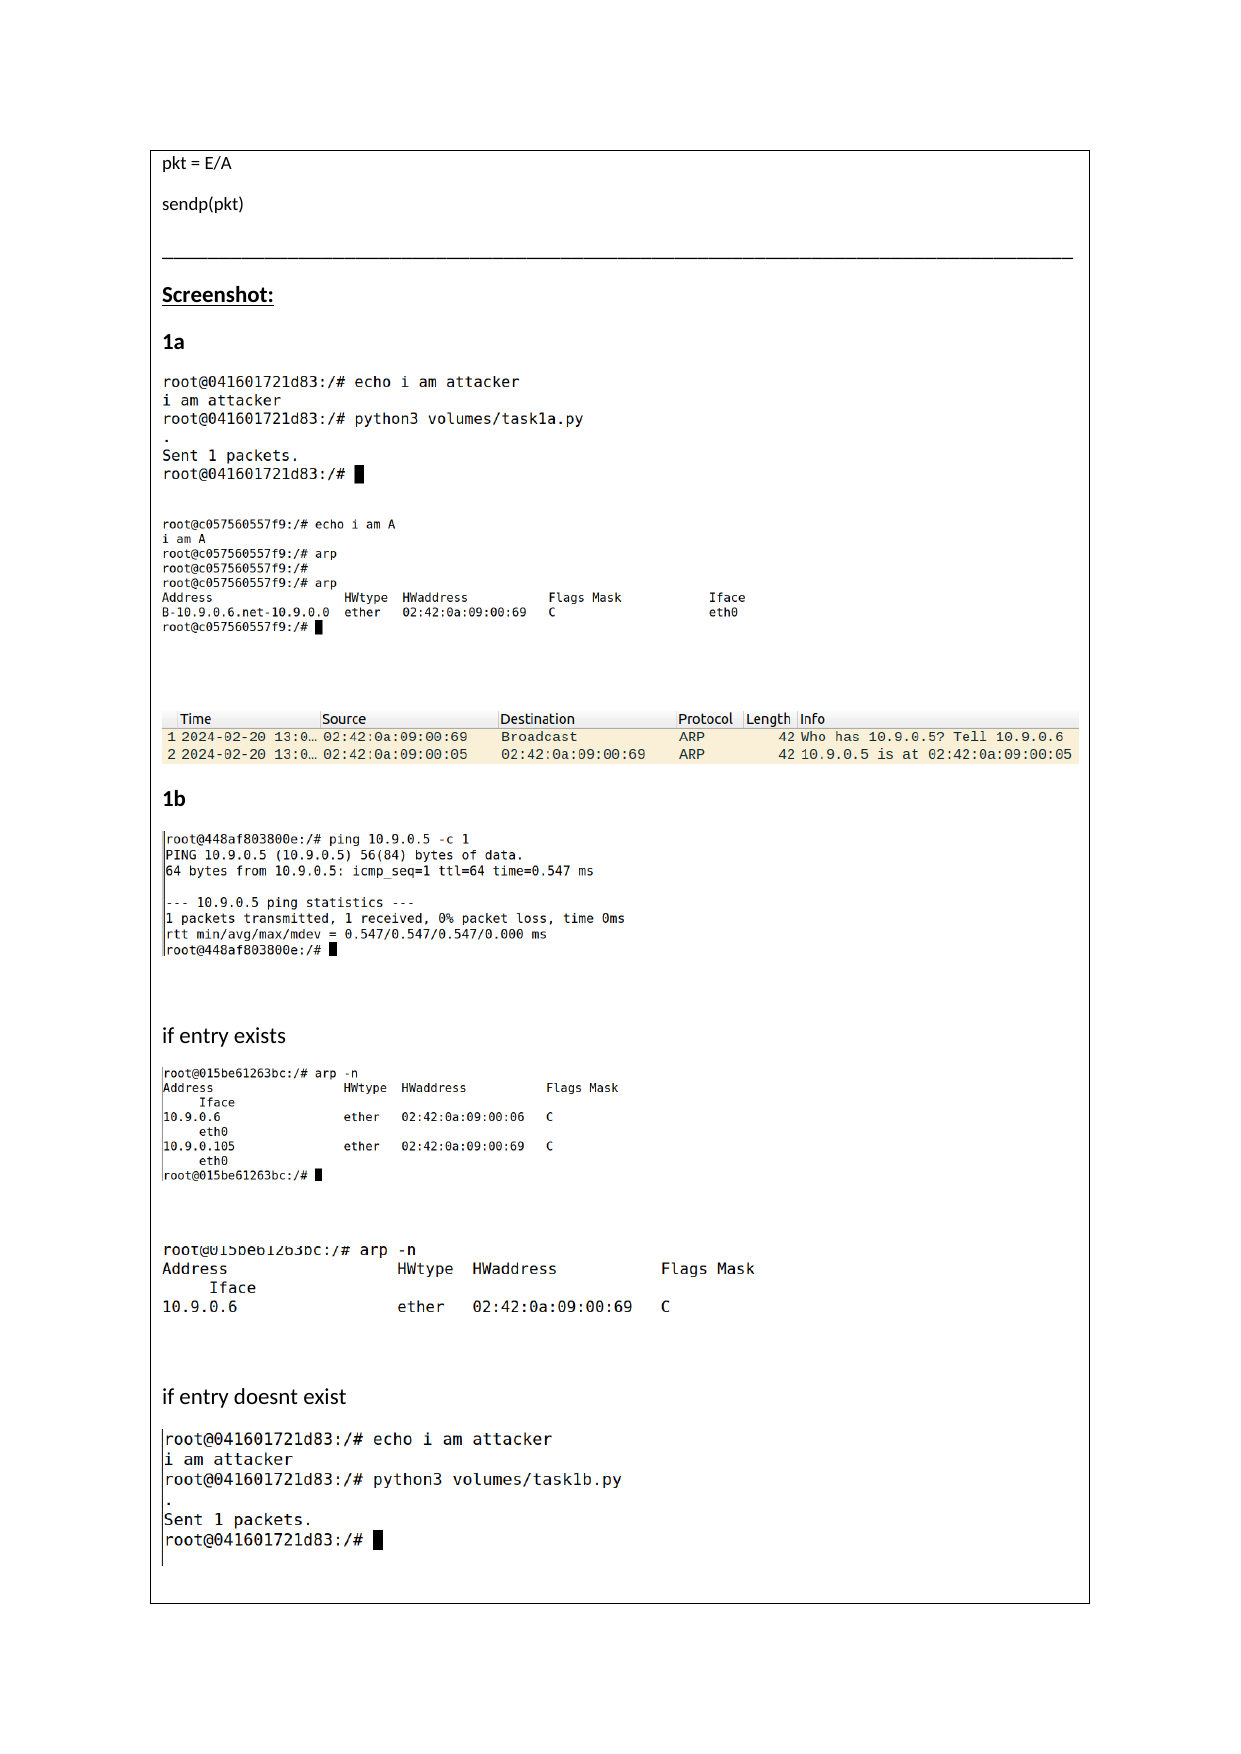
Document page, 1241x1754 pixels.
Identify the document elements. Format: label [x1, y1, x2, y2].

picture [161, 1067, 632, 1181]
picture [161, 374, 603, 500]
picture [161, 711, 1079, 766]
picture [161, 831, 641, 956]
picture [161, 518, 762, 646]
table_header [151, 151, 1089, 1603]
picture [161, 1429, 640, 1566]
picture [161, 1246, 777, 1317]
